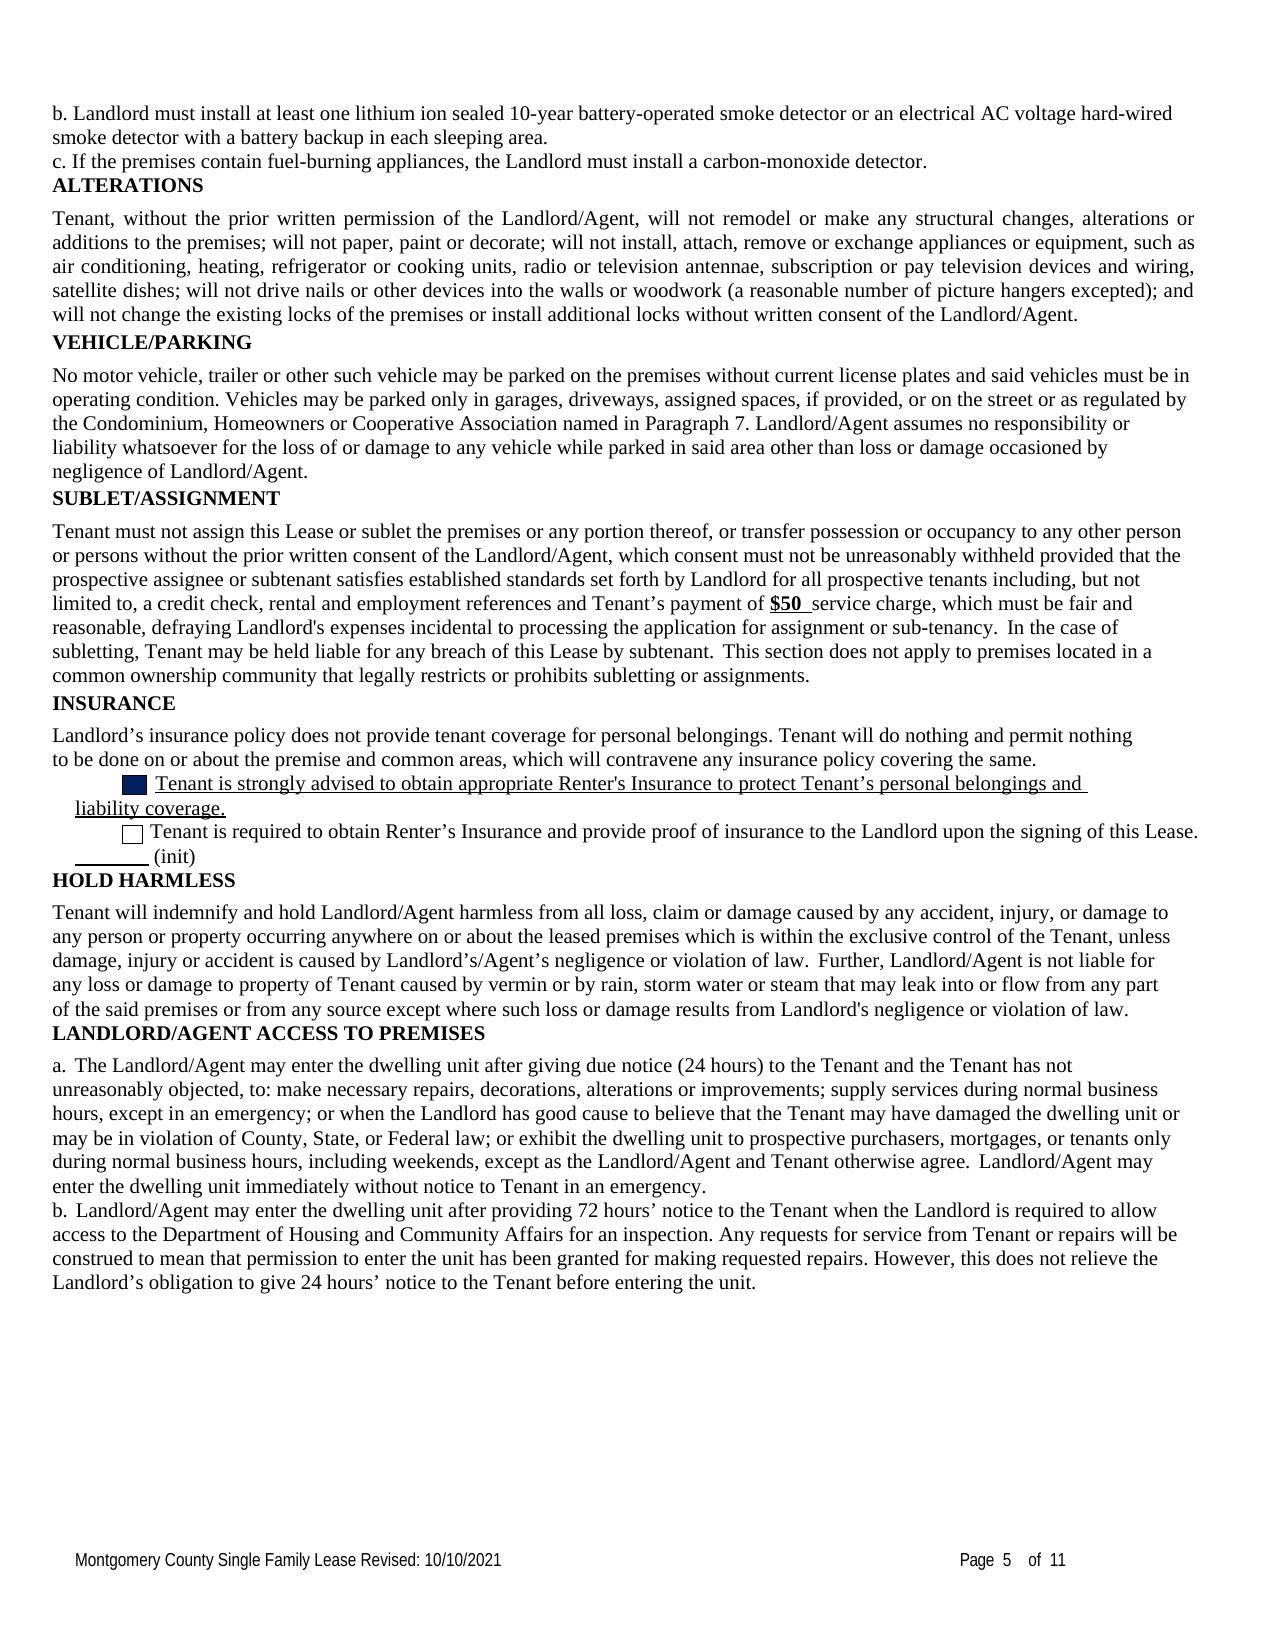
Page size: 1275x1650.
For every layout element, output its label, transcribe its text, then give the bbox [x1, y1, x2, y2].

subtitle INSURANCE [52, 691, 1221, 715]
text Tenant will indemnify and hold Landlord/Agent harmless from all loss, claim or damage caused by any accident, injury, or damage to any person or property occurring anywhere on or about the leased premises which is within the exclusive control of the Tenant, unless damage, injury or accident is caused by Landlord’s/Agent’s negligence or violation of law. Further, Landlord/Agent is not liable for any loss or damage to property of Tenant caused by vermin or by rain, storm water or steam that may leak into or flow from any part of the said premises or from any source except where such loss or damage results from Landlord's negligence or violation of law. [52, 900, 1173, 1021]
text Tenant is required to obtain Renter’s Insurance and provide proof of insurance to the Landlord upon the signing of this Lease. [150, 819, 1220, 843]
text No motor vehicle, trailer or other such vehicle may be parked on the premises without current license plates and said vehicles must be in operating condition. Vehicles may be parked only in garages, driveways, assigned spaces, if provided, or on the street or as regulated by the Condominium, Homeowners or Cooperative Association named in Paragraph 7. Landlord/Agent assumes no responsibility or liability whatsoever for the loss of or damage to any vehicle while parked in said area other than loss or damage occasioned by negligence of Landlord/Agent. [52, 362, 1195, 483]
text a. The Landlord/Agent may enter the dwelling unit after giving due notice (24 hours) to the Tenant and the Tenant has not unreasonably objected, to: make necessary repairs, decorations, alterations or improvements; supply services during normal business hours, except in an emergency; or when the Landlord has good cause to believe that the Tenant may have damaged the dwelling unit or may be in violation of County, State, or Federal law; or exhibit the dwelling unit to prospective purchasers, mortgages, or tenants only during normal business hours, including weekends, except as the Landlord/Agent and Tenant otherwise agree. Landlord/Agent may enter the dwelling unit immediately without notice to Tenant in an emergency. [52, 1053, 1189, 1198]
text (init) [75, 843, 1221, 868]
subtitle VEHICLE/PARKING [52, 330, 1221, 354]
subtitle LANDLORD/AGENT ACCESS TO PREMISES [52, 1021, 1221, 1044]
text Tenant is strongly advised to obtain appropriate Renter's Insurance to protect Tenant’s personal belongings and liability coverage. [75, 771, 1143, 819]
text Tenant, without the prior written permission of the Landlord/Agent, will not remodel or make any structural changes, alterations or additions to the premises; will not paper, paint or decorate; will not install, attach, remove or exchange appliances or equipment, such as air conditioning, heating, refrigerator or cooking units, radio or television antennae, subscription or pay television devices and wiring, satellite dishes; will not drive nails or other devices into the walls or woodwork (a reasonable number of picture hangers excepted); and will not change the existing locks of the premises or install additional locks without written consent of the Landlord/Agent. [52, 206, 1197, 326]
text Tenant must not assign this Lease or sublet the premises or any portion thereof, or transfer possession or occupancy to any other person or persons without the prior written consent of the Landlord/Agent, which consent must not be unreasonably withheld provided that the prospective assignee or subtenant satisfies established standards set forth by Landlord for all prospective tenants including, but not limited to, a credit check, rental and employment references and Tenant’s payment of $50 service charge, which must be fair and reasonable, defraying Landlord's expenses incidental to processing the application for assignment or sub-tenancy. In the case of subletting, Tenant may be held liable for any breach of this Lease by subtenant. This section does not apply to premises located in a common ownership community that legally restricts or prohibits subletting or assignments. [52, 519, 1193, 687]
text b. Landlord/Agent may enter the dwelling unit after providing 72 hours’ notice to the Tenant when the Landlord is required to allow access to the Department of Housing and Community Affairs for an inspection. Any requests for service from Tenant or repairs will be construed to mean that permission to enter the unit has been granted for making requested repairs. However, this does not relieve the Landlord’s obligation to give 24 hours’ notice to the Tenant before entering the unit. [52, 1198, 1179, 1294]
subtitle SUBLET/ASSIGNMENT [52, 486, 1221, 510]
text ALTERATIONS [52, 173, 1221, 197]
text b. Landlord must install at least one lithium ion sealed 10-year battery-operated smoke detector or an electrical AC voltage hard-wired smoke detector with a battery backup in each sleeping area. [52, 101, 1180, 149]
text Landlord’s insurance policy does not provide tenant coverage for personal belongings. Tenant will do nothing and permit nothing to be done on or about the premise and common areas, which will contravene any insurance policy covering the same. [52, 723, 1149, 771]
text c. If the premises contain fuel-burning appliances, the Landlord must install a carbon-monoxide detector. [52, 149, 1221, 173]
subtitle HOLD HARMLESS [52, 868, 1221, 892]
